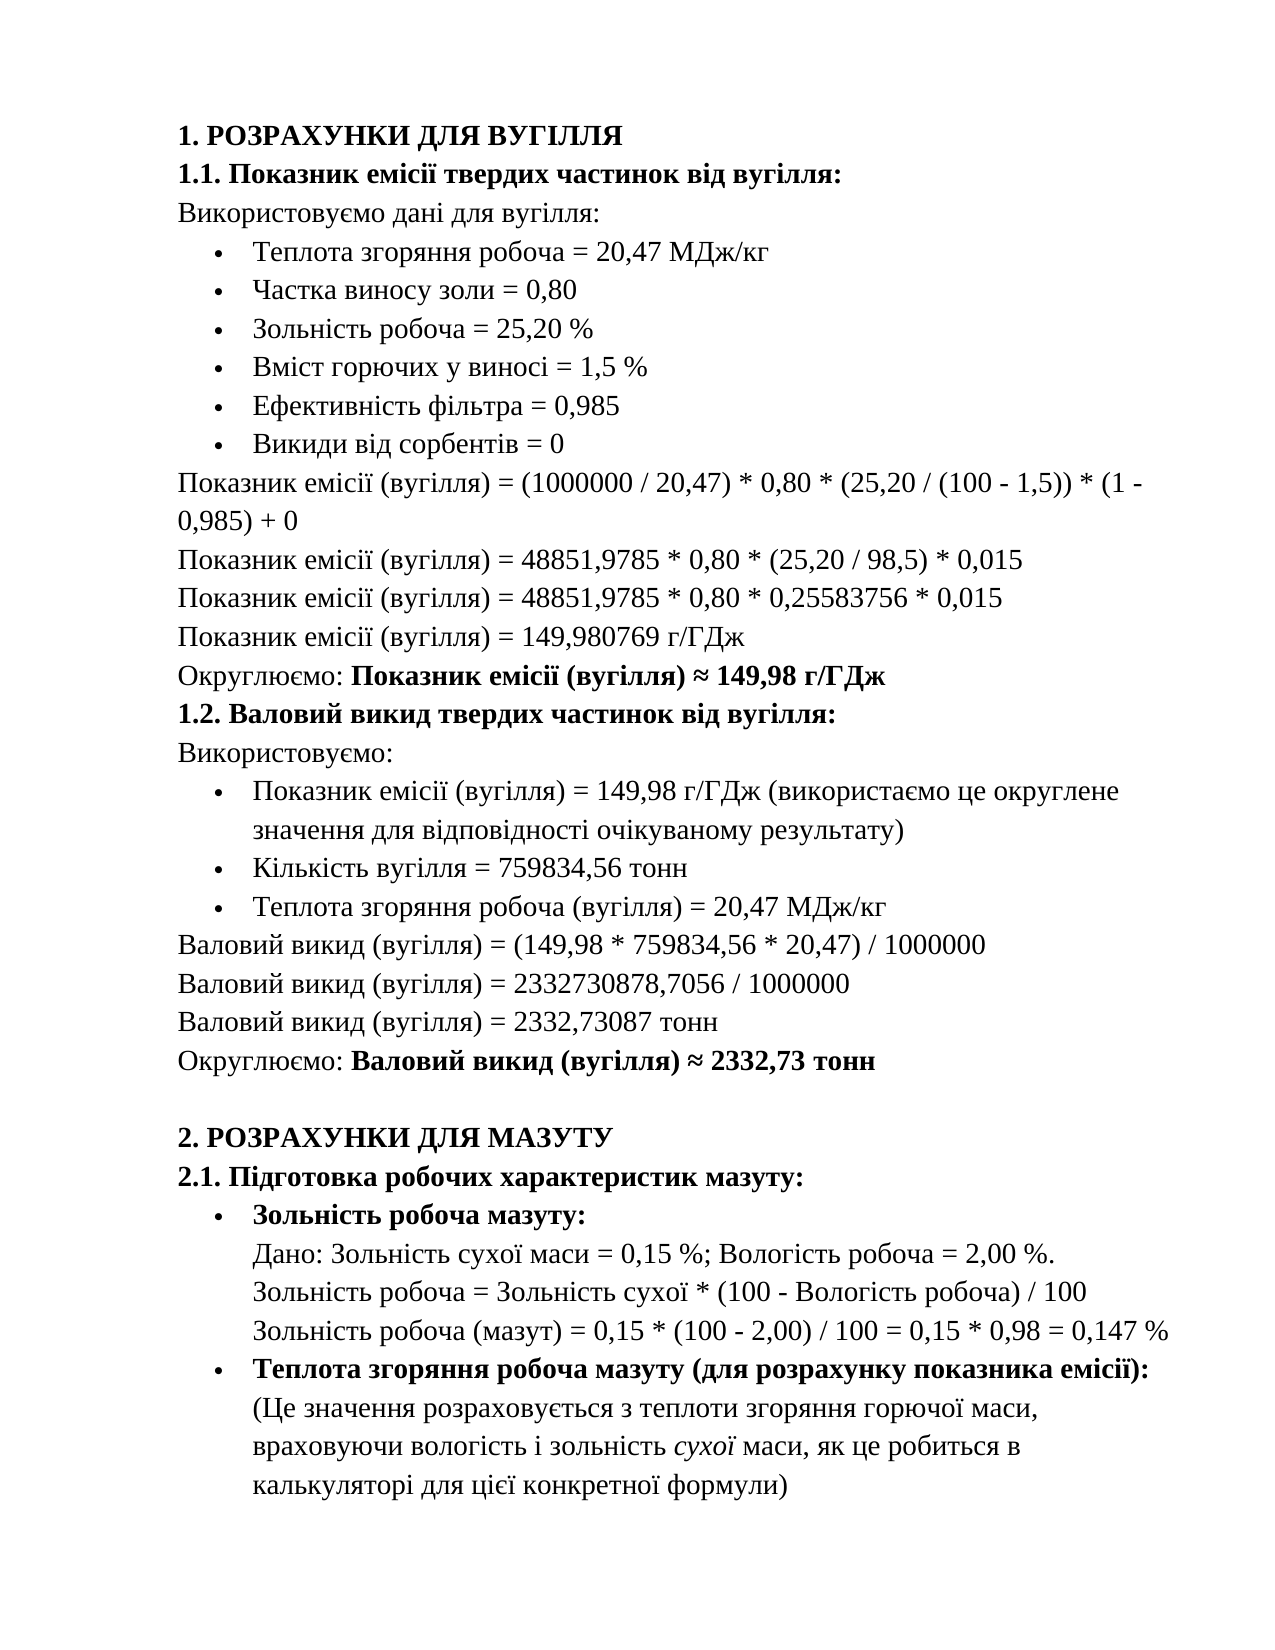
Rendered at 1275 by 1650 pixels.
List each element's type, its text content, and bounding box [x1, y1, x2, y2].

text Валовий викид (вугілля) = (149,98 * 759834,56 * 20,47) / 1000000 Валовий викид (вугілля) = 2332730878,7056 / 1000000 Валовий викид (вугілля) = 2332,73087 тонн Округлюємо: Валовий викид (вугілля) ≈ 2332,73 тонн [177, 927, 1186, 1077]
text 2.1. Підготовка робочих характеристик мазуту: [177, 1159, 1186, 1192]
list Вміст горючих у виносі = 1,5 % [215, 349, 1186, 383]
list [215, 1351, 1186, 1501]
list Викиди від сорбентів = 0 [215, 426, 1186, 460]
text 1.2. Валовий викид твердих частинок від вугілля: Використовуємо: [177, 696, 1186, 768]
list Зольність робоча мазуту: Дано: Зольність сухої маси = 0,15 %; Вологість робоча = 2,00 %. Зольність робоча = Зольність сухої * (100 - Вологість робоча) / 100 Зольність робоча (мазут) = 0,15 * (100 - 2,00) / 100 = 0,15 * 0,98 = 0,147 % [215, 1197, 1186, 1346]
list Теплота згоряння робоча = 20,47 МДж/кг [215, 234, 1186, 267]
list Теплота згоряння робоча (вугілля) = 20,47 МДж/кг [215, 889, 1186, 922]
text 1.1. Показник емісії твердих частинок від вугілля: Використовуємо дані для вугілля: [177, 157, 1186, 229]
list Частка виносу золи = 0,80 [215, 272, 1186, 306]
text Показник емісії (вугілля) = (1000000 / 20,47) * 0,80 * (25,20 / (100 - 1,5)) * (1 - 0,985) + 0 Показник емісії (вугілля) = 48851,9785 * 0,80 * (25,20 / 98,5) * 0,015 Показник емісії (вугілля) = 48851,9785 * 0,80 * 0,25583756 * 0,015 Показник емісії (вугілля) = 149,980769 г/ГДж Округлюємо: Показник емісії (вугілля) ≈ 149,98 г/ГДж [177, 465, 1186, 691]
list Зольність робоча = 25,20 % [215, 311, 1186, 344]
list Показник емісії (вугілля) = 149,98 г/ГДж (використаємо це округлене значення для відповідності очікуваному результату) [215, 773, 1186, 845]
list Кількість вугілля = 759834,56 тонн [215, 850, 1186, 884]
text 1. РОЗРАХУНКИ ДЛЯ ВУГІЛЛЯ [177, 118, 1186, 152]
text 2. РОЗРАХУНКИ ДЛЯ МАЗУТУ [177, 1120, 1186, 1154]
list Ефективність фільтра = 0,985 [215, 388, 1186, 421]
